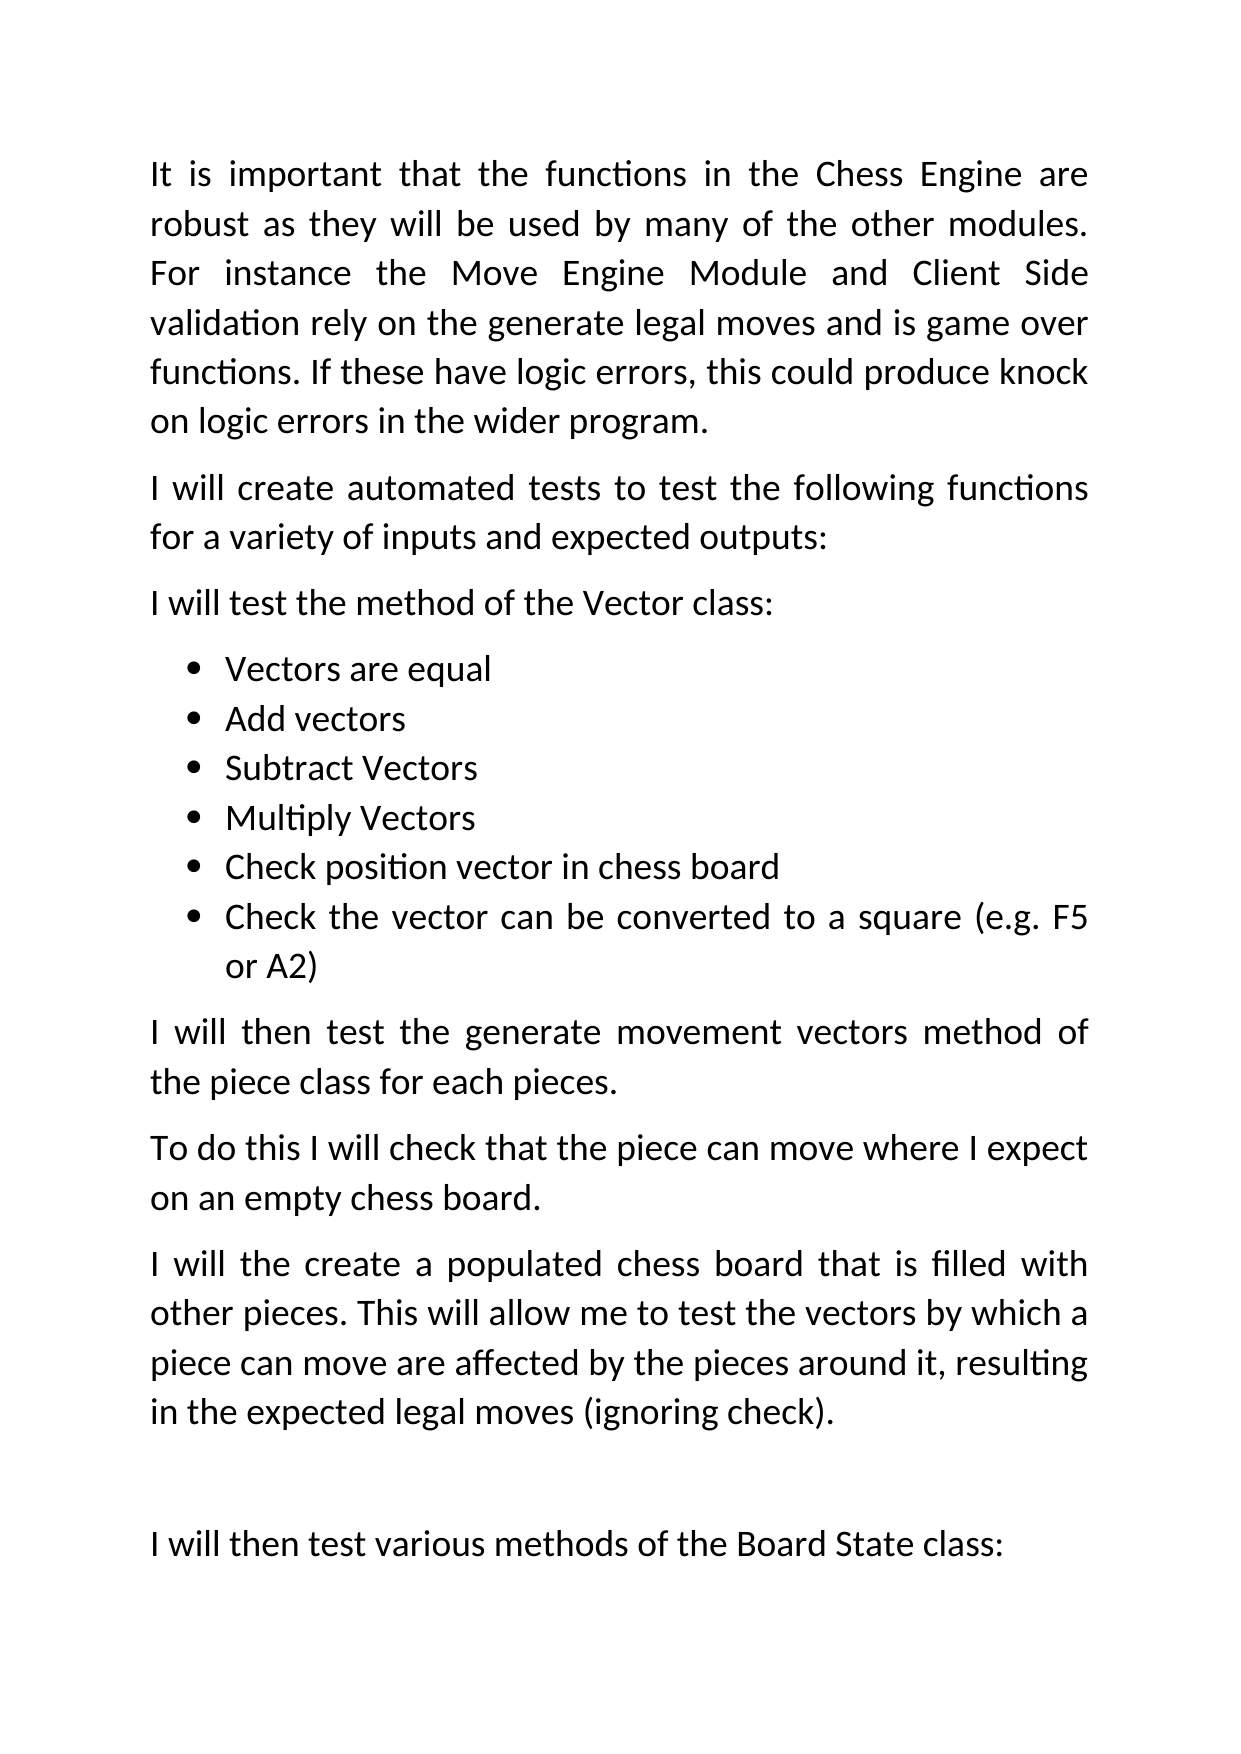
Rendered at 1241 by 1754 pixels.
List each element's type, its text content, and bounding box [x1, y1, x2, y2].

text I will then test the generate movement vectors method of the piece class for each pieces. [150, 1008, 1090, 1104]
list Vectors are equal [187, 645, 1090, 691]
list Add vectors [187, 695, 1090, 741]
text I will then test various methods of the Board State class: [150, 1520, 1090, 1566]
text I will the create a populated chess board that is filled with other pieces. This will allow me to test the vectors by which a piece can move are affected by the pieces around it, resulting in the expected legal moves (ignoring check). [150, 1239, 1090, 1434]
list Check the vector can be converted to a square (e.g. F5 or A2) [187, 893, 1090, 988]
text It is important that the functions in the Chess Engine are robust as they will be used by many of the other modules. For instance the Move Engine Module and Client Side validation rely on the generate legal moves and is game over functions. If these have logic errors, this could produce knock on logic errors in the wider program. [150, 150, 1090, 443]
text I will test the method of the Vector class: [150, 579, 1090, 625]
list Subtract Vectors [187, 744, 1090, 790]
list Multiply Vectors [187, 794, 1090, 839]
text I will create automated tests to test the following functions for a variety of inputs and expected outputs: [150, 463, 1090, 559]
list Check position vector in chess board [187, 843, 1090, 889]
text To do this I will check that the piece can move where I expect on an empty chess board. [150, 1124, 1090, 1219]
